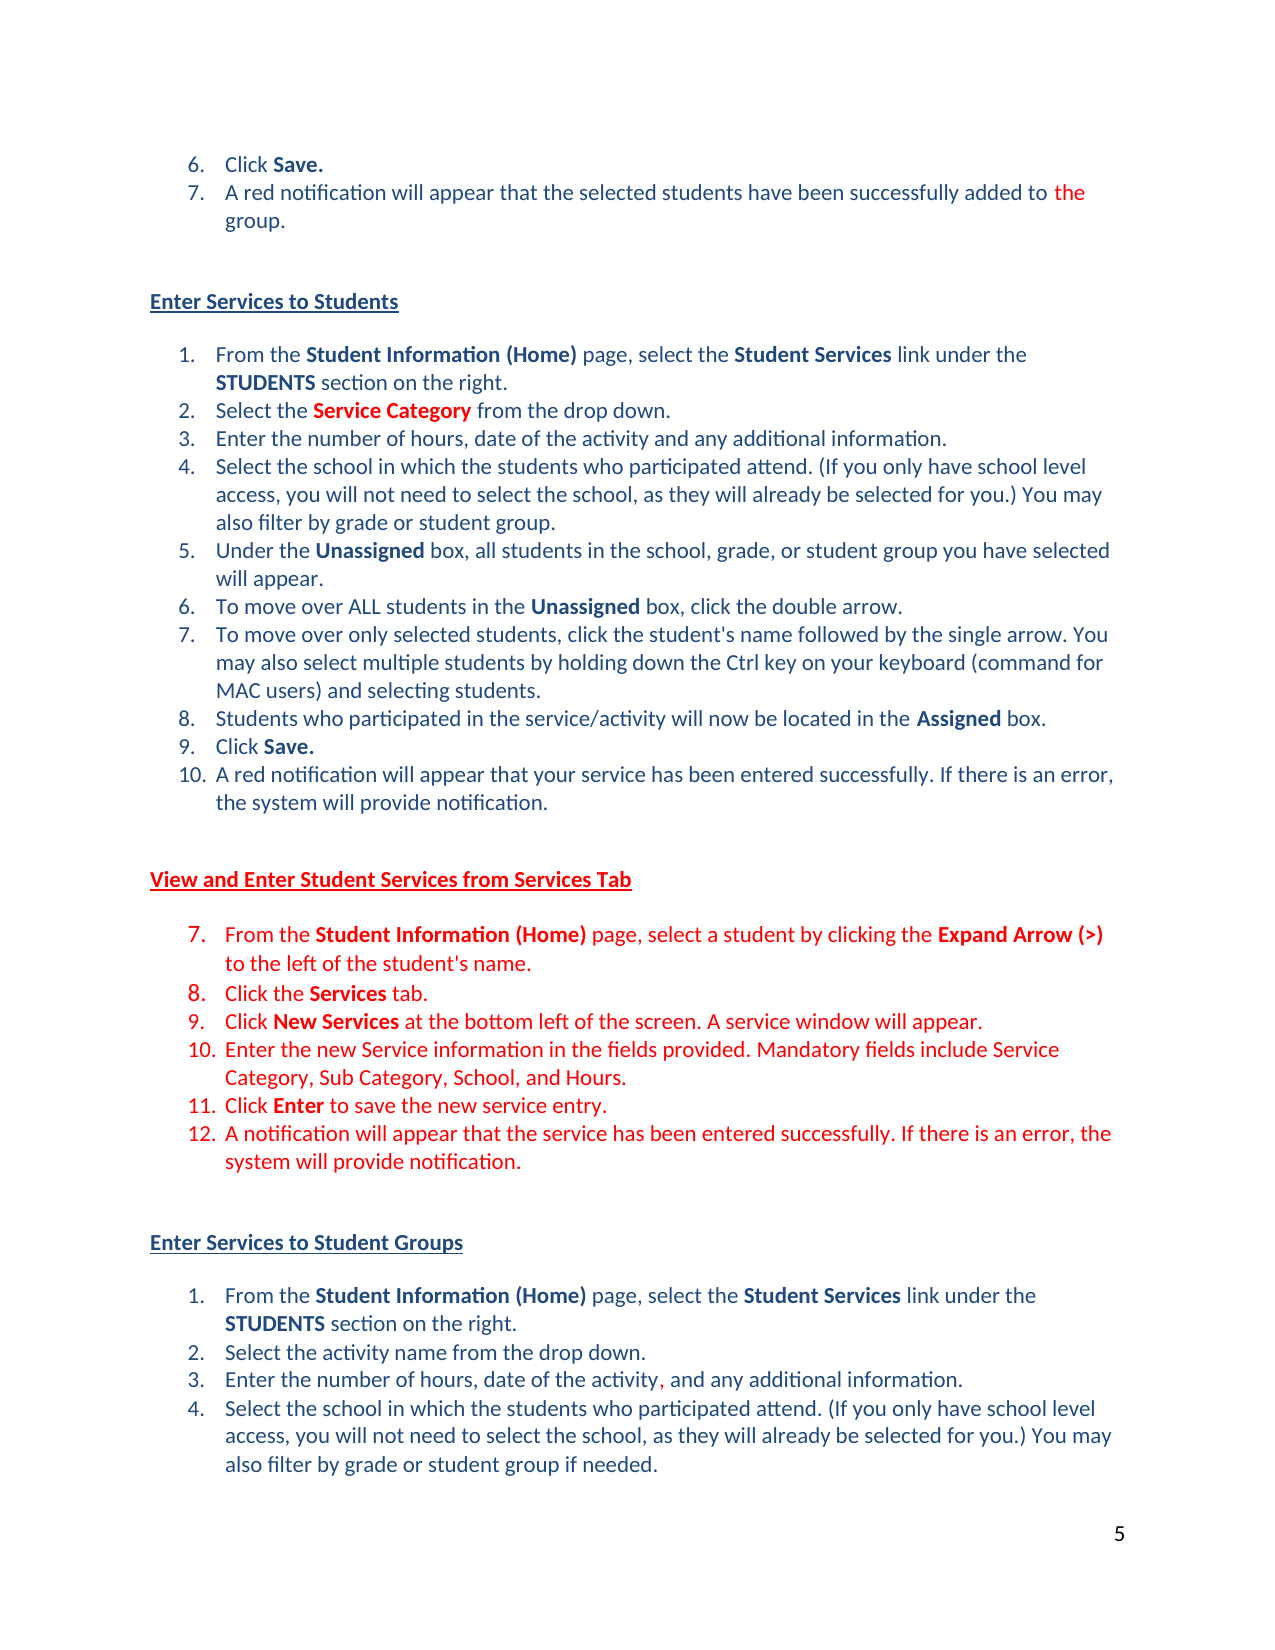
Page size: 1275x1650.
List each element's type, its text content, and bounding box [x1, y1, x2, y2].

list Click Save. [178, 732, 1125, 760]
list Click the Services tab. [187, 977, 1125, 1007]
list Click Save. [187, 150, 1125, 178]
list Select the school in which the students who participated attend. (If you only have school level access, you will not need to select the school, as they will already be selected for you.) You may also filter by grade or student group if needed. [187, 1394, 1125, 1478]
list A red notification will appear that the selected students have been successfully added to the group. [187, 178, 1125, 234]
list Students who participated in the service/activity will now be located in the Assigned box. [178, 704, 1125, 732]
list A red notification will appear that your service has been entered successfully. If there is an error, the system will provide notification. [178, 760, 1125, 816]
list Enter the number of hours, date of the activity and any additional information. [178, 424, 1125, 452]
list Select the activity name from the drop down. [187, 1338, 1125, 1366]
list Enter the new Service information in the fields provided. Mandatory fields include Service Category, Sub Category, School, and Hours. [187, 1035, 1125, 1091]
list Select the school in which the students who participated attend. (If you only have school level access, you will not need to select the school, as they will already be selected for you.) You may also filter by grade or student group. [178, 452, 1125, 536]
list To move over only selected students, click the student's name followed by the single arrow. You may also select multiple students by holding down the Ctrl key on your keyboard (command for MAC users) and selecting students. [178, 620, 1125, 704]
list A notification will appear that the service has been entered successfully. If there is an error, the system will provide notification. [187, 1119, 1125, 1176]
list Click New Services at the bottom left of the screen. A service window will appear. [187, 1007, 1125, 1035]
list Under the Unassigned box, all students in the school, grade, or student group you have selected will appear. [178, 536, 1125, 592]
subtitle Enter Services to Student Groups [150, 1228, 1125, 1257]
subtitle Enter Services to Students [150, 287, 1125, 315]
subtitle View and Enter Student Services from Services Tab [150, 865, 1125, 893]
list Select the Service Category from the drop down. [178, 396, 1125, 424]
list To move over ALL students in the Unassigned box, click the double arrow. [178, 592, 1125, 620]
list Click Enter to save the new service entry. [187, 1091, 1125, 1119]
list Enter the number of hours, date of the activity, and any additional information. [187, 1366, 1125, 1394]
list From the Student Information (Home) page, select the Student Services link under the STUDENTS section on the right. [178, 340, 1125, 396]
list From the Student Information (Home) page, select the Student Services link under the STUDENTS section on the right. [187, 1282, 1125, 1338]
list From the Student Information (Home) page, select a student by clicking the Expand Arrow (>) to the left of the student's name. [187, 918, 1125, 977]
